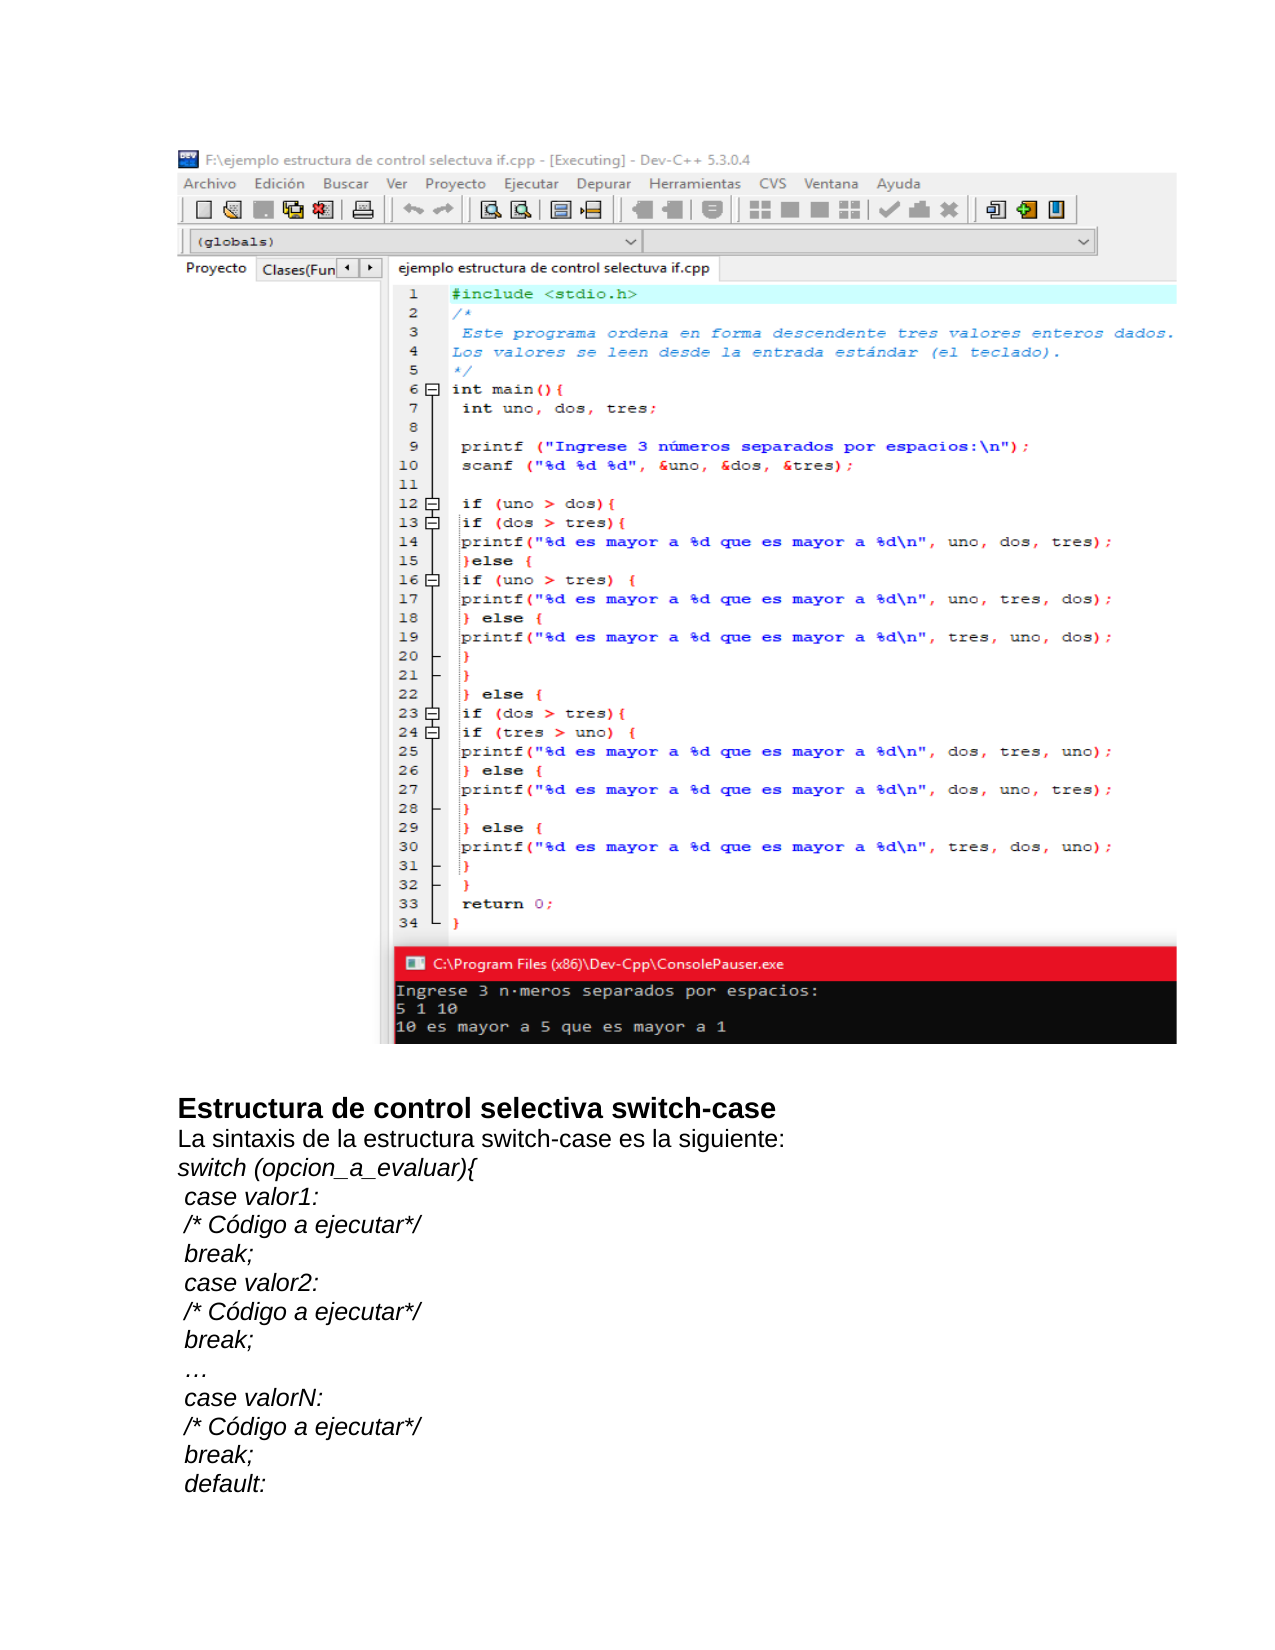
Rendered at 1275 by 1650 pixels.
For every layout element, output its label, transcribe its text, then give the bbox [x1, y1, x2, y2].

text case valor2: [177, 1268, 1098, 1297]
text … [177, 1354, 1098, 1383]
text /* Código a ejecutar*/ [177, 1412, 1098, 1440]
text break; [177, 1325, 1098, 1354]
picture [177, 147, 1177, 1044]
text case valorN: [177, 1383, 1098, 1412]
text switch (opcion_a_evaluar){ [177, 1153, 1098, 1182]
text case valor1: [177, 1182, 1098, 1210]
text default: [177, 1469, 1098, 1498]
text Estructura de control selectiva switch-case [177, 1091, 1098, 1124]
text /* Código a ejecutar*/ [177, 1297, 1098, 1325]
text break; [177, 1440, 1098, 1469]
text La sintaxis de la estructura switch-case es la siguiente: [177, 1124, 1098, 1153]
text break; [177, 1239, 1098, 1268]
text /* Código a ejecutar*/ [177, 1210, 1098, 1239]
